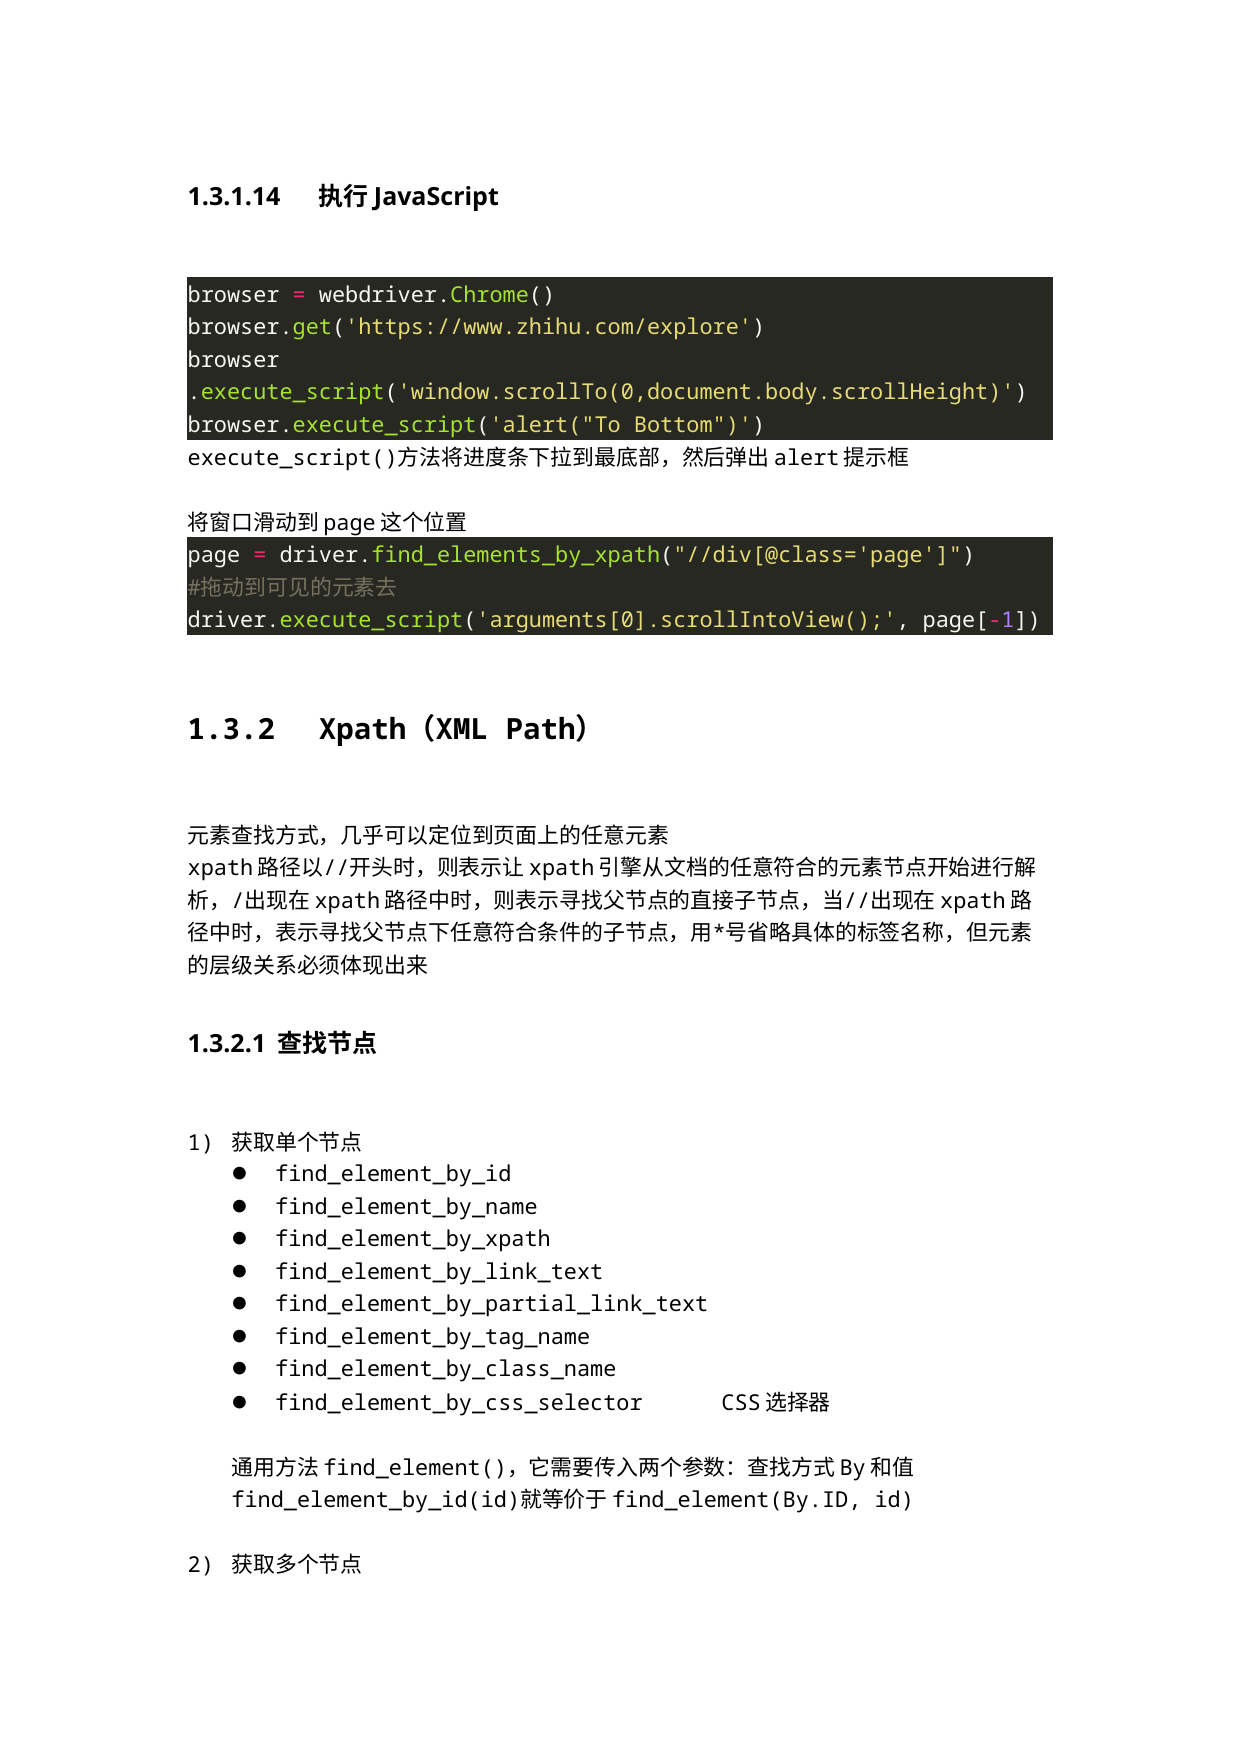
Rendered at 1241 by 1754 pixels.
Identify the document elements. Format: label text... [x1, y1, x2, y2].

text execute_script()方法将进度条下拉到最底部，然后弹出alert提示框 [187, 440, 1053, 472]
list find_element_by_link_text [231, 1254, 1053, 1287]
list find_element_by_name [231, 1189, 1053, 1222]
list find_element_by_xpath [231, 1222, 1053, 1254]
list find_element_by_id [231, 1157, 1053, 1189]
text 将窗口滑动到page这个位置 [187, 505, 1053, 537]
text #拖动到可见的元素去 driver.execute_script('arguments[0].scrollIntoView();', page[-1]) [187, 570, 1053, 635]
list find_element_by_css_selector CSS选择器 [231, 1384, 1053, 1417]
text page = driver.find_elements_by_xpath("//div[@class='page']") [187, 537, 1053, 570]
list find_element_by_class_name [231, 1352, 1053, 1384]
text 通用方法find_element()，它需要传入两个参数：查找方式By和值 [187, 1449, 1053, 1482]
text xpath路径以//开头时，则表示让xpath引擎从文档的任意符合的元素节点开始进行解析，/出现在xpath路径中时，则表示寻找父节点的直接子节点，当//出现在xpath路径中时，表示寻找父节点下任意符合条件的子节点，用*号省略具体的标签名称，但元素的层级关系必须体现出来 [187, 850, 1053, 980]
text find_element_by_id(id)就等价于find_element(By.ID, id) [187, 1482, 1053, 1514]
subtitle Xpath（XML Path） [187, 694, 1053, 759]
text browser = webdriver.Chrome() browser.get('https://www.zhihu.com/explore') browser.execute_script('window.scrollTo(0,document.body.scrollHeight)') browser.execute_script('alert("To Bottom")') [187, 277, 1053, 440]
list 获取单个节点 [187, 1124, 1053, 1157]
subtitle 查找节点 [187, 1009, 1053, 1074]
subtitle 执行JavaScript [187, 162, 1053, 227]
list find_element_by_partial_link_text [231, 1287, 1053, 1319]
list find_element_by_tag_name [231, 1319, 1053, 1352]
list 获取多个节点 [187, 1547, 1053, 1579]
text 元素查找方式，几乎可以定位到页面上的任意元素 [187, 817, 1053, 850]
